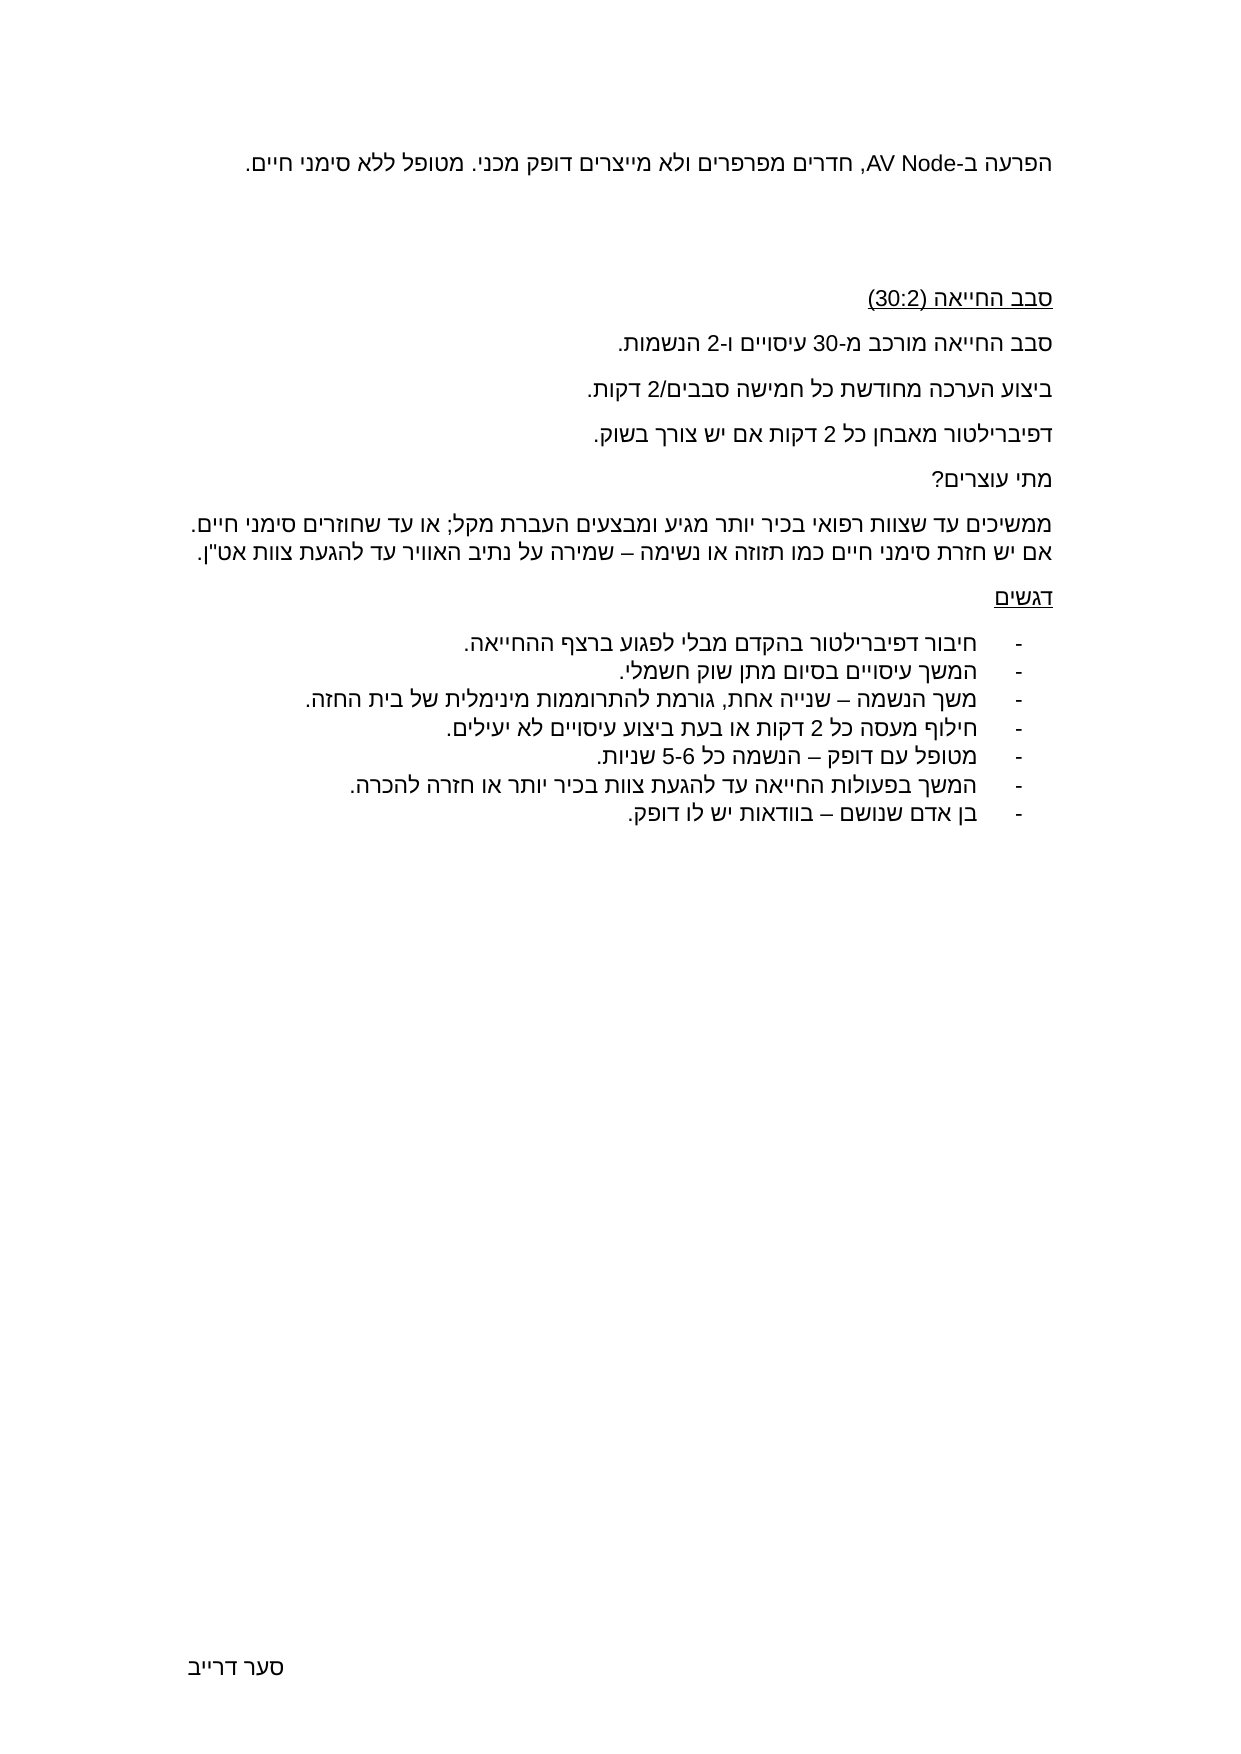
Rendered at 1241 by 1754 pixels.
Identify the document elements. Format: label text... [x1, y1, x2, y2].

list מטופל עם דופק – הנשמה כל 5-6 שניות. [187, 743, 1015, 769]
text מתי עוצרים? [187, 466, 1053, 492]
list בן אדם שנושם – בוודאות יש לו דופק. [187, 800, 1015, 826]
list חילוף מעסה כל 2 דקות או בעת ביצוע עיסויים לא יעילים. [187, 715, 1015, 741]
text ממשיכים עד שצוות רפואי בכיר יותר מגיע ומבצעים העברת מקל; או עד שחוזרים סימני חיים. אם יש חזרת סימני חיים כמו תזוזה או נשימה – שמירה על נתיב האוויר עד להגעת צוות אט"ן. [187, 511, 1053, 566]
list חיבור דפיברילטור בהקדם מבלי לפגוע ברצף ההחייאה. [187, 629, 1015, 656]
list המשך בפעולות החייאה עד להגעת צוות בכיר יותר או חזרה להכרה. [187, 772, 1015, 798]
text דפיברילטור מאבחן כל 2 דקות אם יש צורך בשוק. [187, 421, 1053, 447]
list המשך עיסויים בסיום מתן שוק חשמלי. [187, 658, 1015, 684]
list משך הנשמה – שנייה אחת, גורמת להתרוממות מינימלית של בית החזה. [187, 686, 1015, 713]
text סבב החייאה (30:2) [187, 285, 1053, 312]
text ביצוע הערכה מחודשת כל חמישה סבבים/2 דקות. [187, 376, 1053, 402]
text דגשים [187, 584, 1053, 611]
text סבב החייאה מורכב מ-30 עיסויים ו-2 הנשמות. [187, 330, 1053, 357]
text הפרעה ב-AV Node, חדרים מפרפרים ולא מייצרים דופק מכני. מטופל ללא סימני חיים. [187, 150, 1053, 176]
